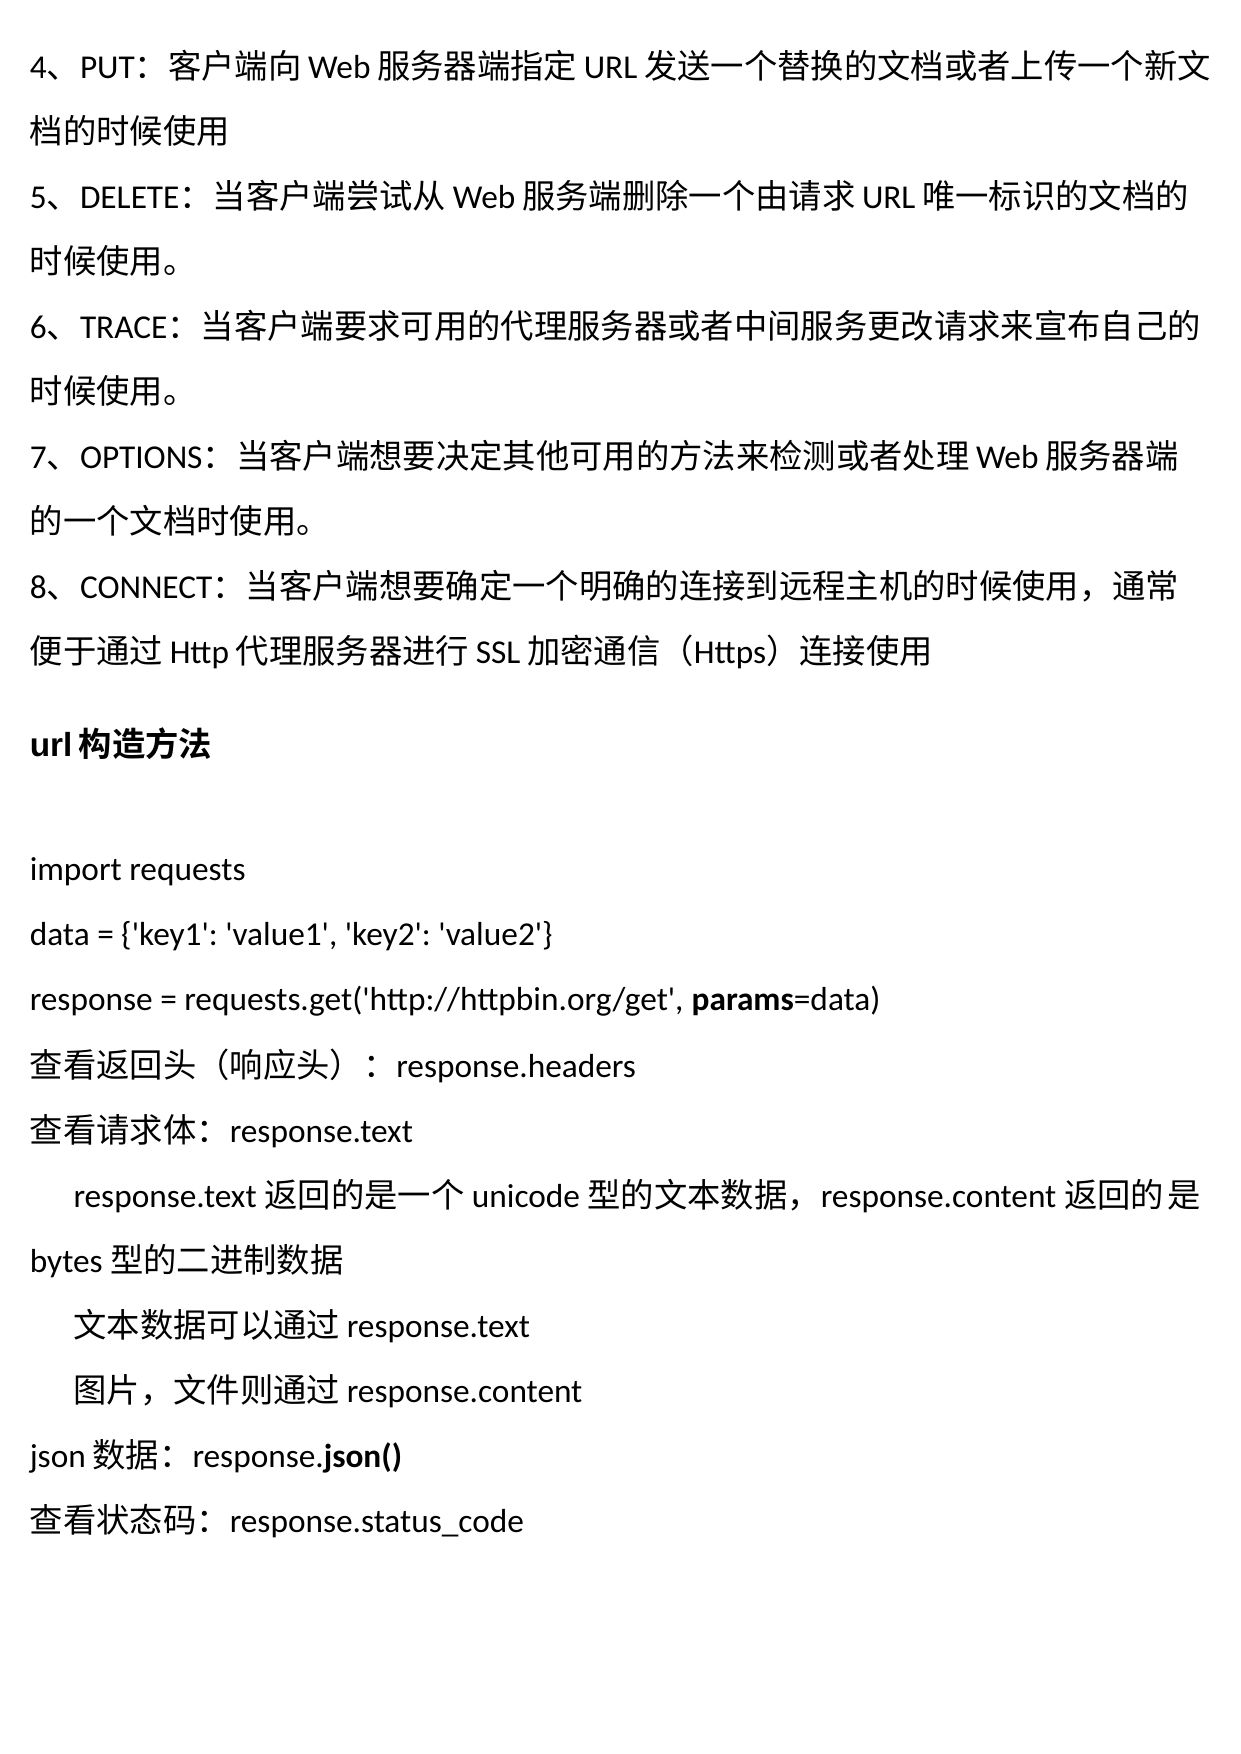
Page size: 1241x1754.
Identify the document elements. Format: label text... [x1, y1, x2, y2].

text import requests [29, 836, 1211, 901]
text 4、PUT：客户端向Web服务器端指定URL发送一个替换的文档或者上传一个新文档的时候使用 [29, 32, 1211, 162]
text 查看状态码：response.status_code [29, 1486, 1211, 1551]
text 查看请求体：response.text [29, 1096, 1211, 1161]
text response.text 返回的是一个 unicode 型的文本数据，response.content 返回的 是bytes 型的二进制数据 [29, 1161, 1211, 1291]
text 图片，文件则通过response.content [29, 1356, 1211, 1421]
subtitle url构造方法 [29, 709, 1211, 774]
text 6、TRACE：当客户端要求可用的代理服务器或者中间服务更改请求来宣布自己的时候使用。 [29, 292, 1211, 422]
text json数据：response.json() [29, 1421, 1211, 1486]
text 查看返回头（响应头）：response.headers [29, 1031, 1211, 1096]
text 文本数据可以通过response.text [29, 1291, 1211, 1356]
text data = {'key1': 'value1', 'key2': 'value2'} [29, 901, 1211, 966]
text 8、CONNECT：当客户端想要确定一个明确的连接到远程主机的时候使用，通常便于通过Http代理服务器进行SSL加密通信（Https）连接使用 [29, 552, 1211, 682]
text 5、DELETE：当客户端尝试从Web服务端删除一个由请求URL唯一标识的文档的时候使用。 [29, 162, 1211, 292]
text response = requests.get('http://httpbin.org/get', params=data) [29, 966, 1211, 1031]
text 7、OPTIONS：当客户端想要决定其他可用的方法来检测或者处理Web服务器端的一个文档时使用。 [29, 422, 1211, 552]
